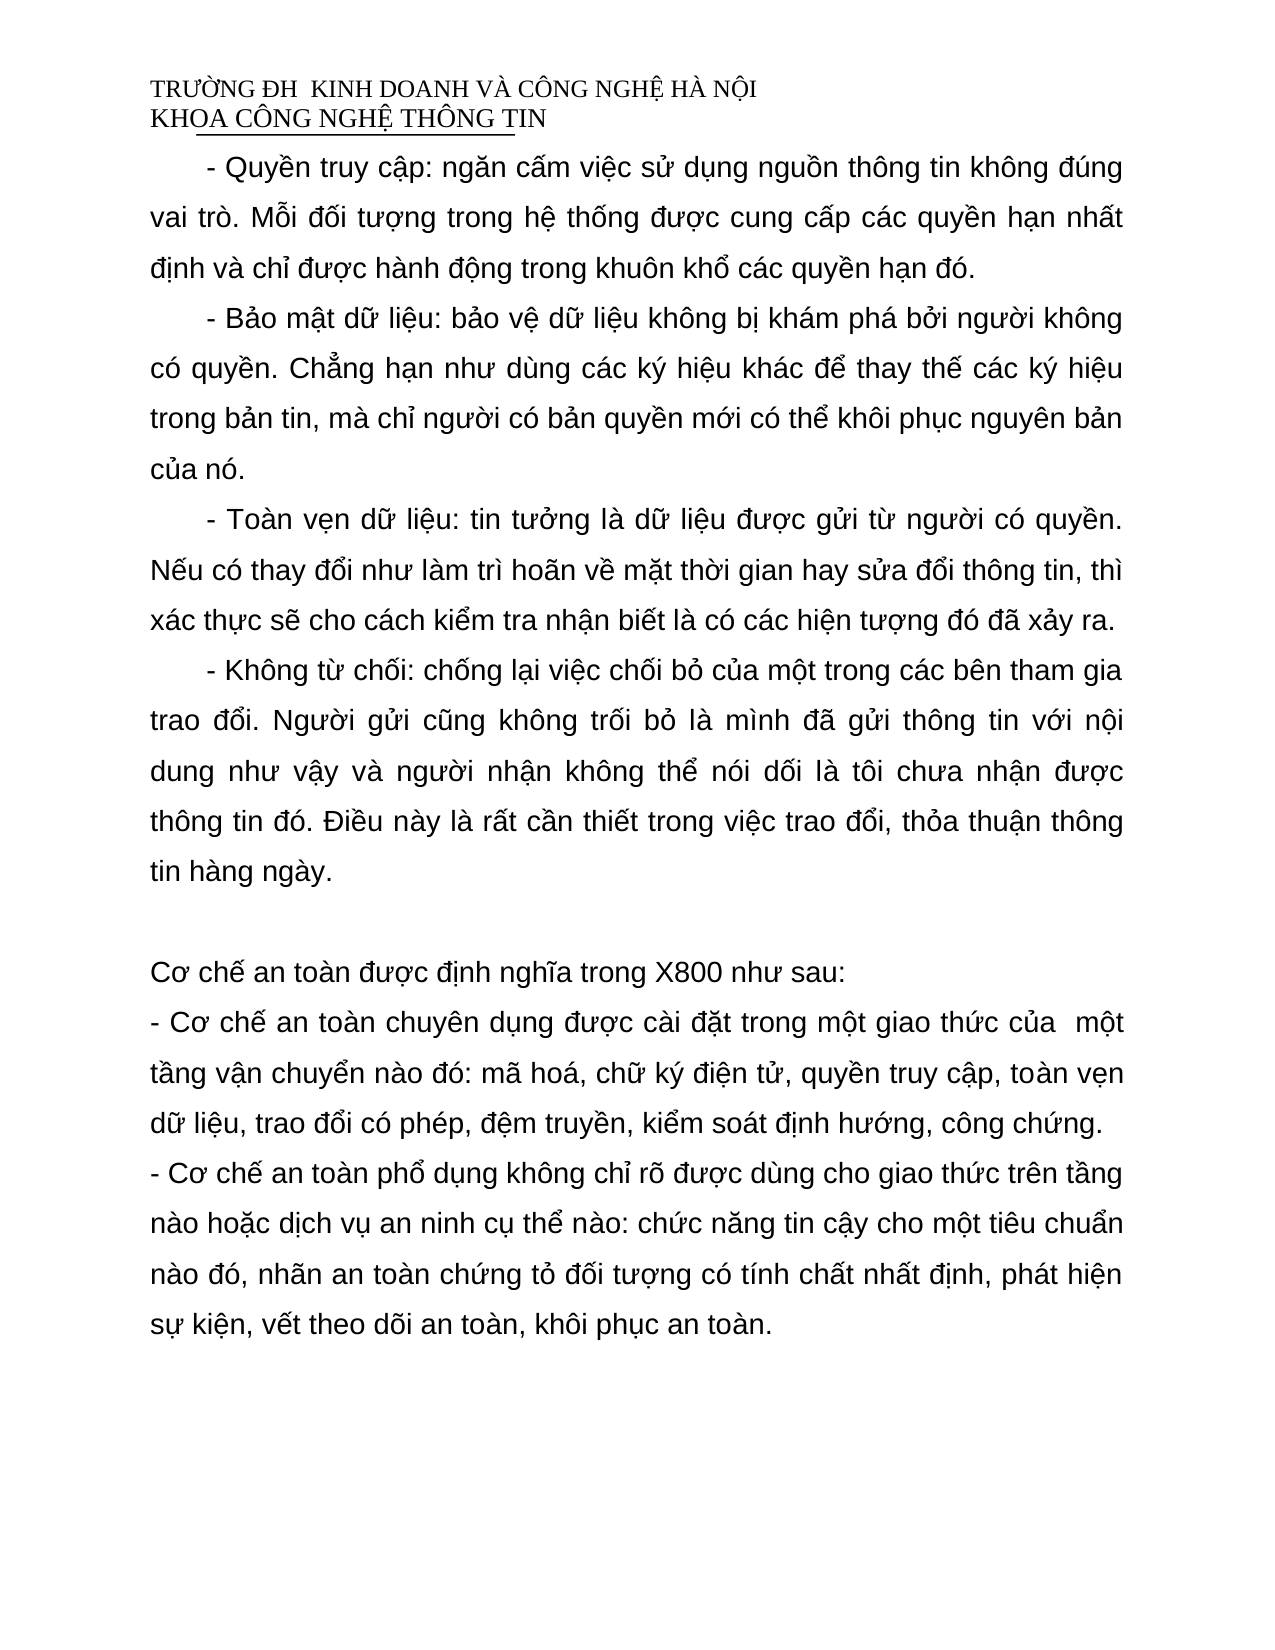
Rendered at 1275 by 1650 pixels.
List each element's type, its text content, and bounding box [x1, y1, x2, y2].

text Cơ chế an toàn được định nghĩa trong X800 như sau: [150, 955, 1125, 988]
text - Bảo mật dữ liệu: bảo vệ dữ liệu không bị khám phá bởi người không có quyền. Chẳng hạn như dùng các ký hiệu khác để thay thế các ký hiệu trong bản tin, mà chỉ người có bản quyền mới có thể khôi phục nguyên bản của nó. [150, 301, 1125, 485]
text - Cơ chế an toàn chuyên dụng được cài đặt trong một giao thức của một tầng vận chuyển nào đó: mã hoá, chữ ký điện tử, quyền truy cập, toàn vẹn dữ liệu, trao đổi có phép, đệm truyền, kiểm soát định hướng, công chứng. [150, 1005, 1125, 1139]
text - Cơ chế an toàn phổ dụng không chỉ rõ được dùng cho giao thức trên tầng nào hoặc dịch vụ an ninh cụ thể nào: chức năng tin cậy cho một tiêu chuẩn nào đó, nhãn an toàn chứng tỏ đối tượng có tính chất nhất định, phát hiện sự kiện, vết theo dõi an toàn, khôi phục an toàn. [150, 1156, 1125, 1341]
text - Không từ chối: chống lại việc chối bỏ của một trong các bên tham gia trao đổi. Người gửi cũng không trối bỏ là mình đã gửi thông tin với nội dung như vậy và người nhận không thể nói dối là tôi chưa nhận được thông tin đó. Điều này là rất cần thiết trong việc trao đổi, thỏa thuận thông tin hàng ngày. [150, 653, 1125, 888]
text - Toàn vẹn dữ liệu: tin tưởng là dữ liệu được gửi từ người có quyền. Nếu có thay đổi như làm trì hoãn về mặt thời gian hay sửa đổi thông tin, thì xác thực sẽ cho cách kiểm tra nhận biết là có các hiện tượng đó đã xảy ra. [150, 502, 1125, 636]
text - Quyền truy cập: ngăn cấm việc sử dụng nguồn thông tin không đúng vai trò. Mỗi đối tượng trong hệ thống được cung cấp các quyền hạn nhất định và chỉ được hành động trong khuôn khổ các quyền hạn đó. [150, 150, 1125, 284]
